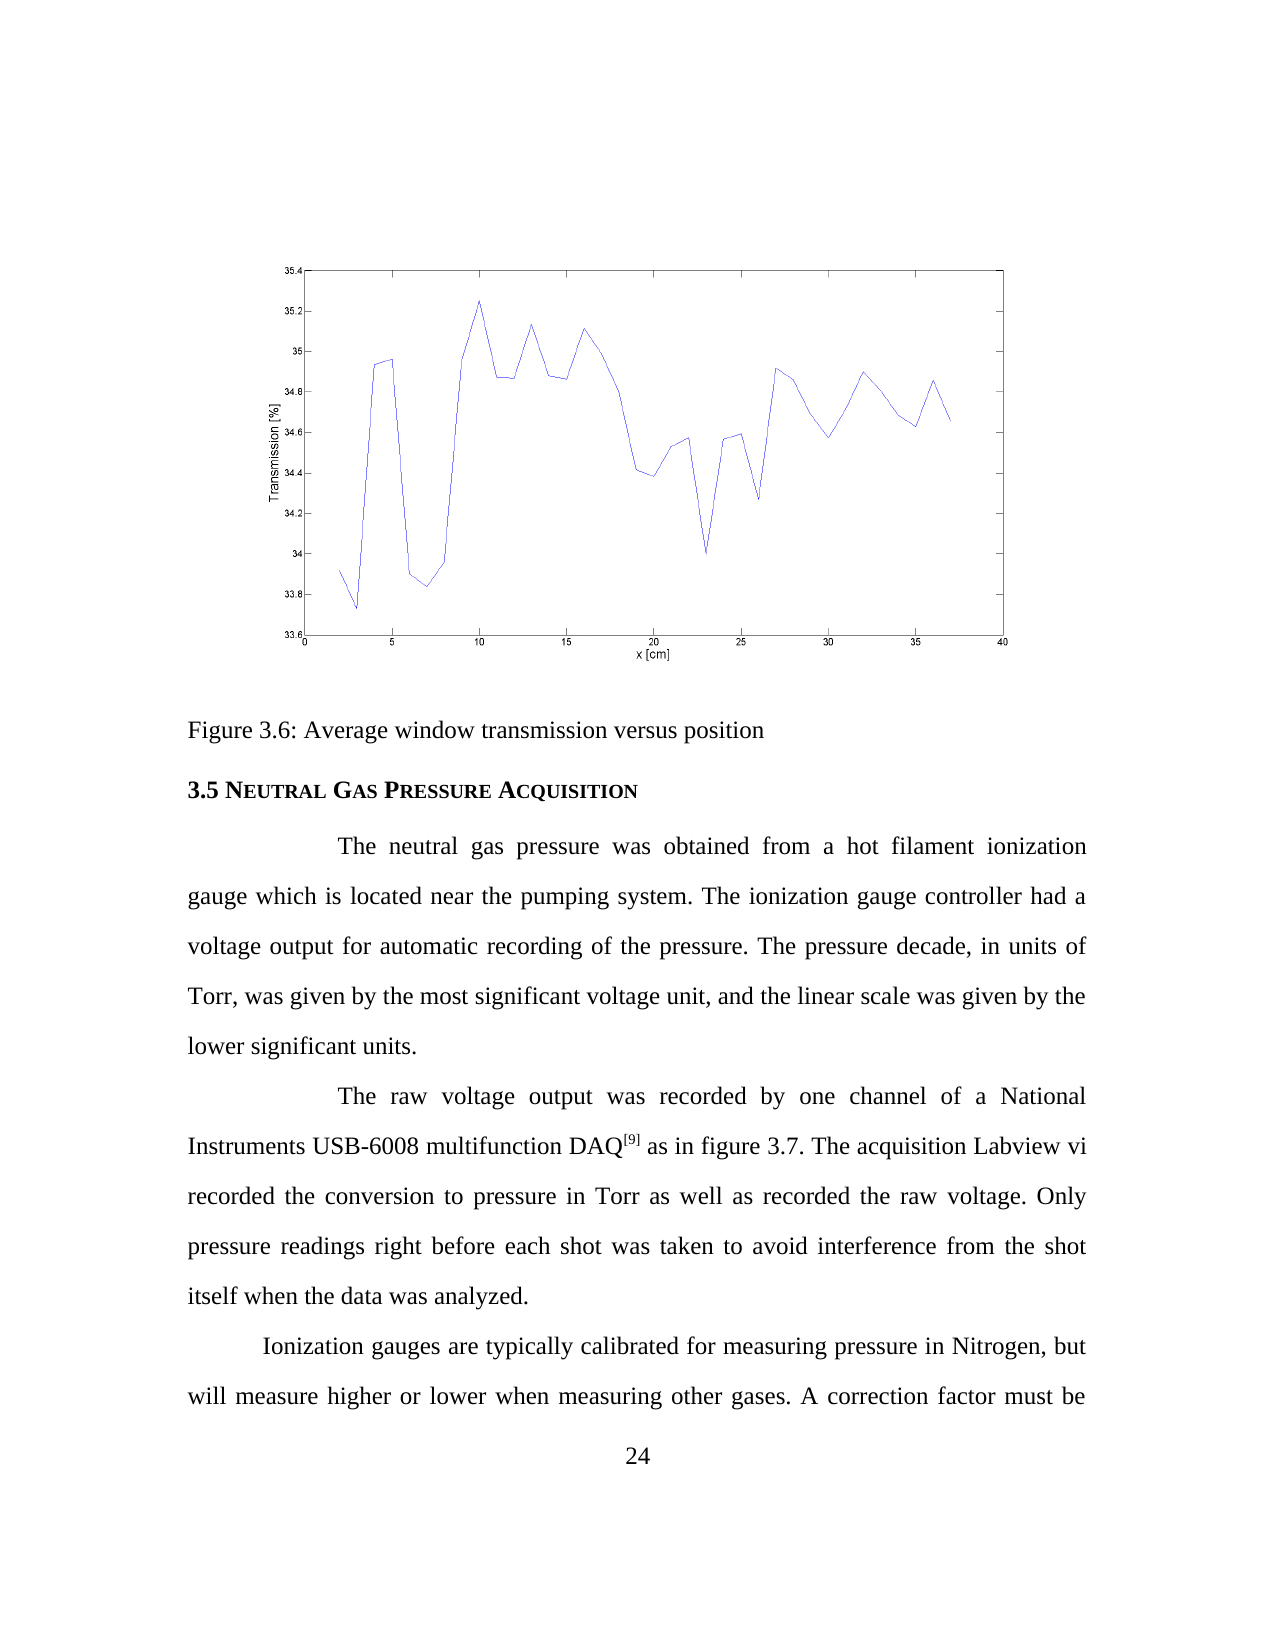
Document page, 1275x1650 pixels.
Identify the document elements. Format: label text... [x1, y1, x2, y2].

text The neutral gas pressure was obtained from a hot filament ionization gauge which is located near the pumping system. The ionization gauge controller had a voltage output for automatic recording of the pressure. The pressure decade, in units of Torr, was given by the most significant voltage unit, and the linear scale was given by the lower significant units. [187, 810, 1087, 1060]
text The raw voltage output was recorded by one channel of a National Instruments USB-6008 multifunction DAQ[9] as in figure 3.7. The acquisition Labview vi recorded the conversion to pressure in Torr as well as recorded the raw voltage. Only pressure readings right before each shot was taken to avoid interference from the shot itself when the data was analyzed. [187, 1060, 1087, 1310]
subtitle 3.5 Neutral Gas Pressure Acquisition [187, 775, 1087, 804]
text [187, 1310, 1087, 1410]
picture [187, 237, 1088, 684]
subtitle Figure 3.6: Average window transmission versus position [187, 715, 1087, 744]
